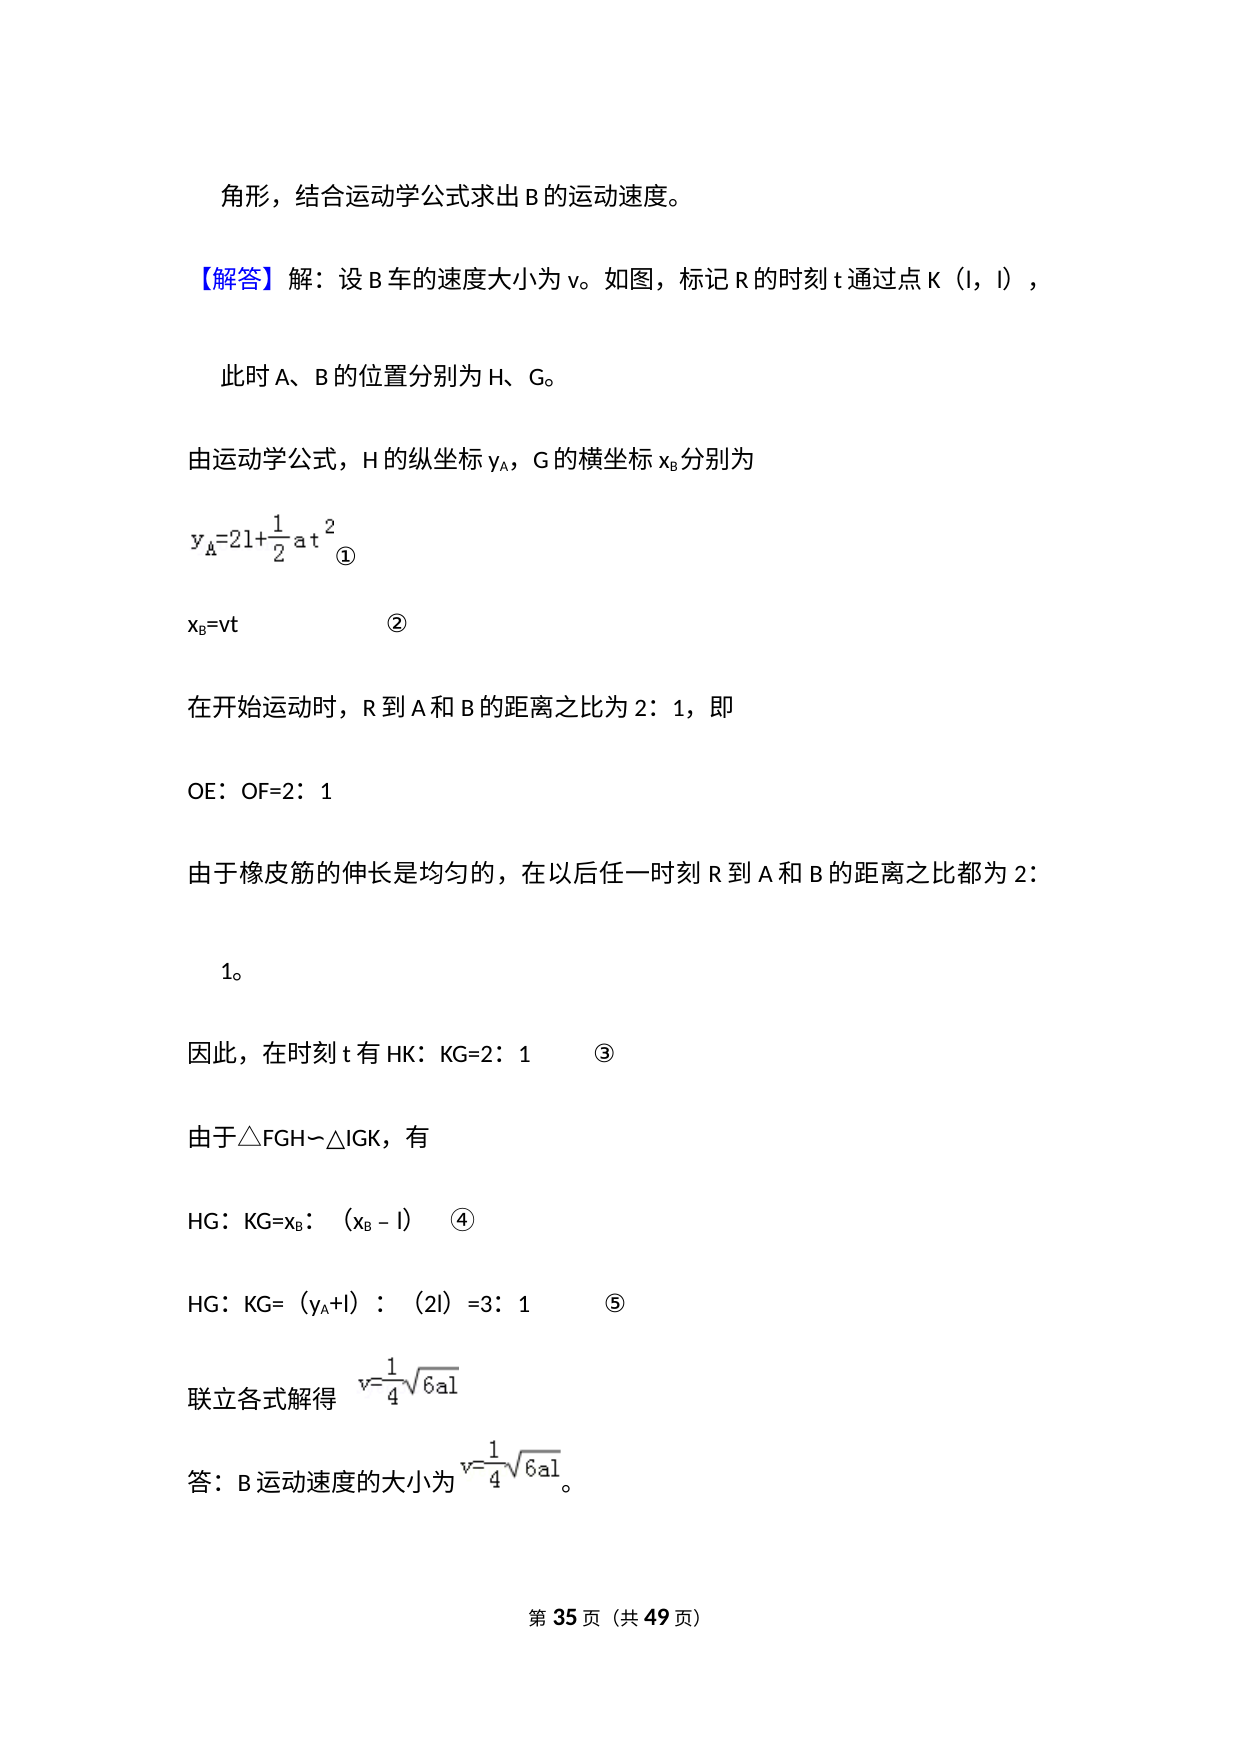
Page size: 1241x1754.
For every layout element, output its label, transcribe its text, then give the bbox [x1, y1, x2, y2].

picture [456, 1436, 561, 1492]
text 【分析】根据运动学公式求出t时刻A的纵坐标，B的横坐标，抓住橡皮筋的伸长是均匀的，在以后任一时刻R到A和B的距离之比都为2：1，根据相似三角形，结合运动学公式求出B的运动速度。 [187, 162, 1053, 227]
text OE：OF=2：1 [187, 756, 1053, 821]
picture [187, 510, 335, 565]
text 在开始运动时，R到A和B的距离之比为2：1，即 [187, 673, 1053, 738]
text 由运动学公式，H的纵坐标yA，G的横坐标xB分别为 [187, 426, 1053, 491]
text 由于橡皮筋的伸长是均匀的，在以后任一时刻R到A和B的距离之比都为2：1。 [187, 839, 1053, 1001]
picture [354, 1353, 459, 1408]
text xB=vt ② [187, 591, 1053, 656]
text 答：B运动速度的大小为。 [187, 1435, 1053, 1500]
text 由于△FGH∽△IGK，有 [187, 1103, 1053, 1168]
text HG：KG=xB：（xB﹣l） ④ [187, 1186, 1053, 1251]
text 【解答】解：设B车的速度大小为v。如图，标记R的时刻t通过点K（l，l），此时A、B的位置分别为H、G。 [187, 245, 1053, 407]
text HG：KG=（yA+l）：（2l）=3：1 ⑤ [187, 1269, 1053, 1334]
text 因此，在时刻t有 HK：KG=2：1 ③ [187, 1019, 1053, 1084]
text 联立各式解得 [187, 1352, 1053, 1417]
text ① [187, 509, 1053, 574]
